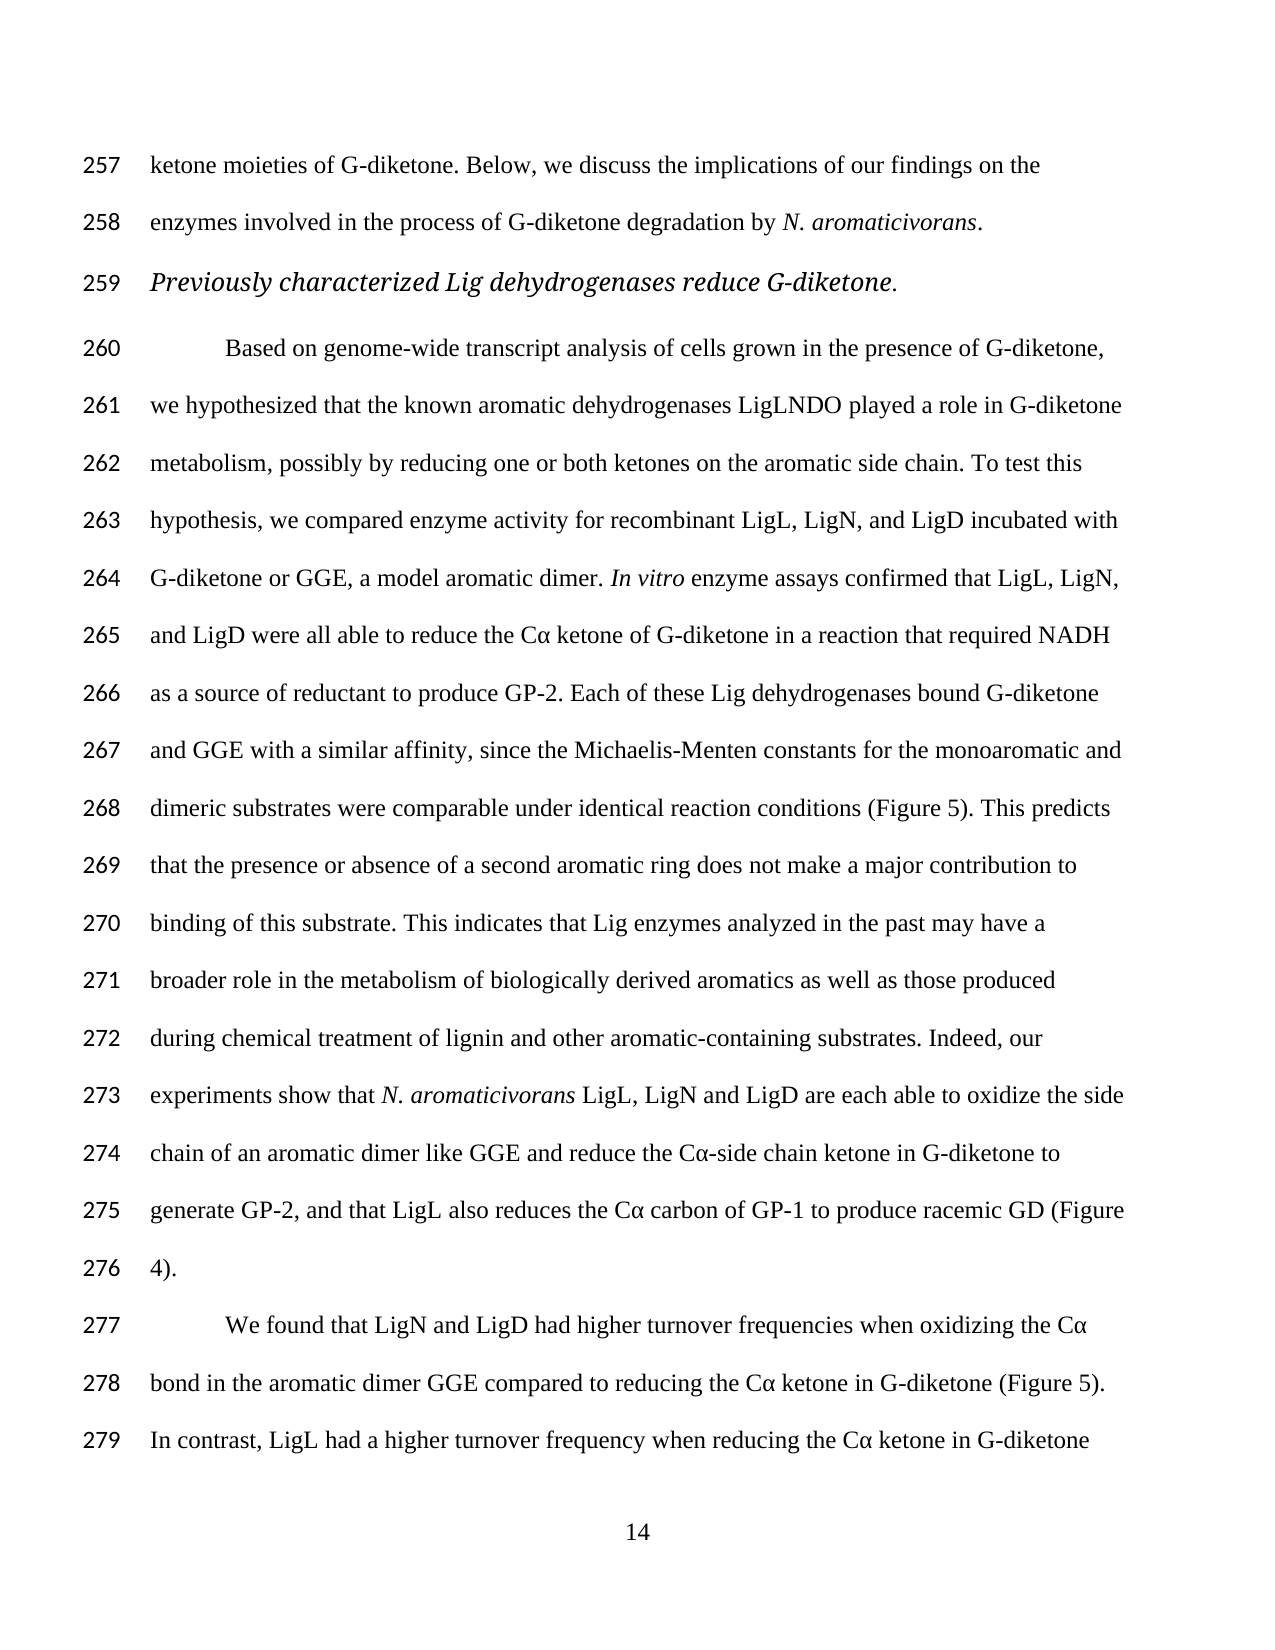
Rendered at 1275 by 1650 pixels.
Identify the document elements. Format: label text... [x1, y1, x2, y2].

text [150, 1311, 1125, 1454]
text Previously characterized Lig dehydrogenases reduce G-diketone. [150, 265, 1125, 299]
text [150, 150, 1125, 236]
text Based on genome-wide transcript analysis of cells grown in the presence of G-diketone, we hypothesized that the known aromatic dehydrogenases LigLNDO played a role in G-diketone metabolism, possibly by reducing one or both ketones on the aromatic side chain. To test this hypothesis, we compared enzyme activity for recombinant LigL, LigN, and LigD incubated with G-diketone or GGE, a model aromatic dimer. In vitro enzyme assays confirmed that LigL, LigN, and LigD were all able to reduce the Cα ketone of G-diketone in a reaction that required NADH as a source of reductant to produce GP-2. Each of these Lig dehydrogenases bound G-diketone and GGE with a similar affinity, since the Michaelis-Menten constants for the monoaromatic and dimeric substrates were comparable under identical reaction conditions (Figure 5). This predicts that the presence or absence of a second aromatic ring does not make a major contribution to binding of this substrate. This indicates that Lig enzymes analyzed in the past may have a broader role in the metabolism of biologically derived aromatics as well as those produced during chemical treatment of lignin and other aromatic-containing substrates. Indeed, our experiments show that N. aromaticivorans LigL, LigN and LigD are each able to oxidize the side chain of an aromatic dimer like GGE and reduce the Cα-side chain ketone in G-diketone to generate GP-2, and that LigL also reduces the Cα carbon of GP-1 to produce racemic GD (Figure 4). [150, 333, 1125, 1282]
